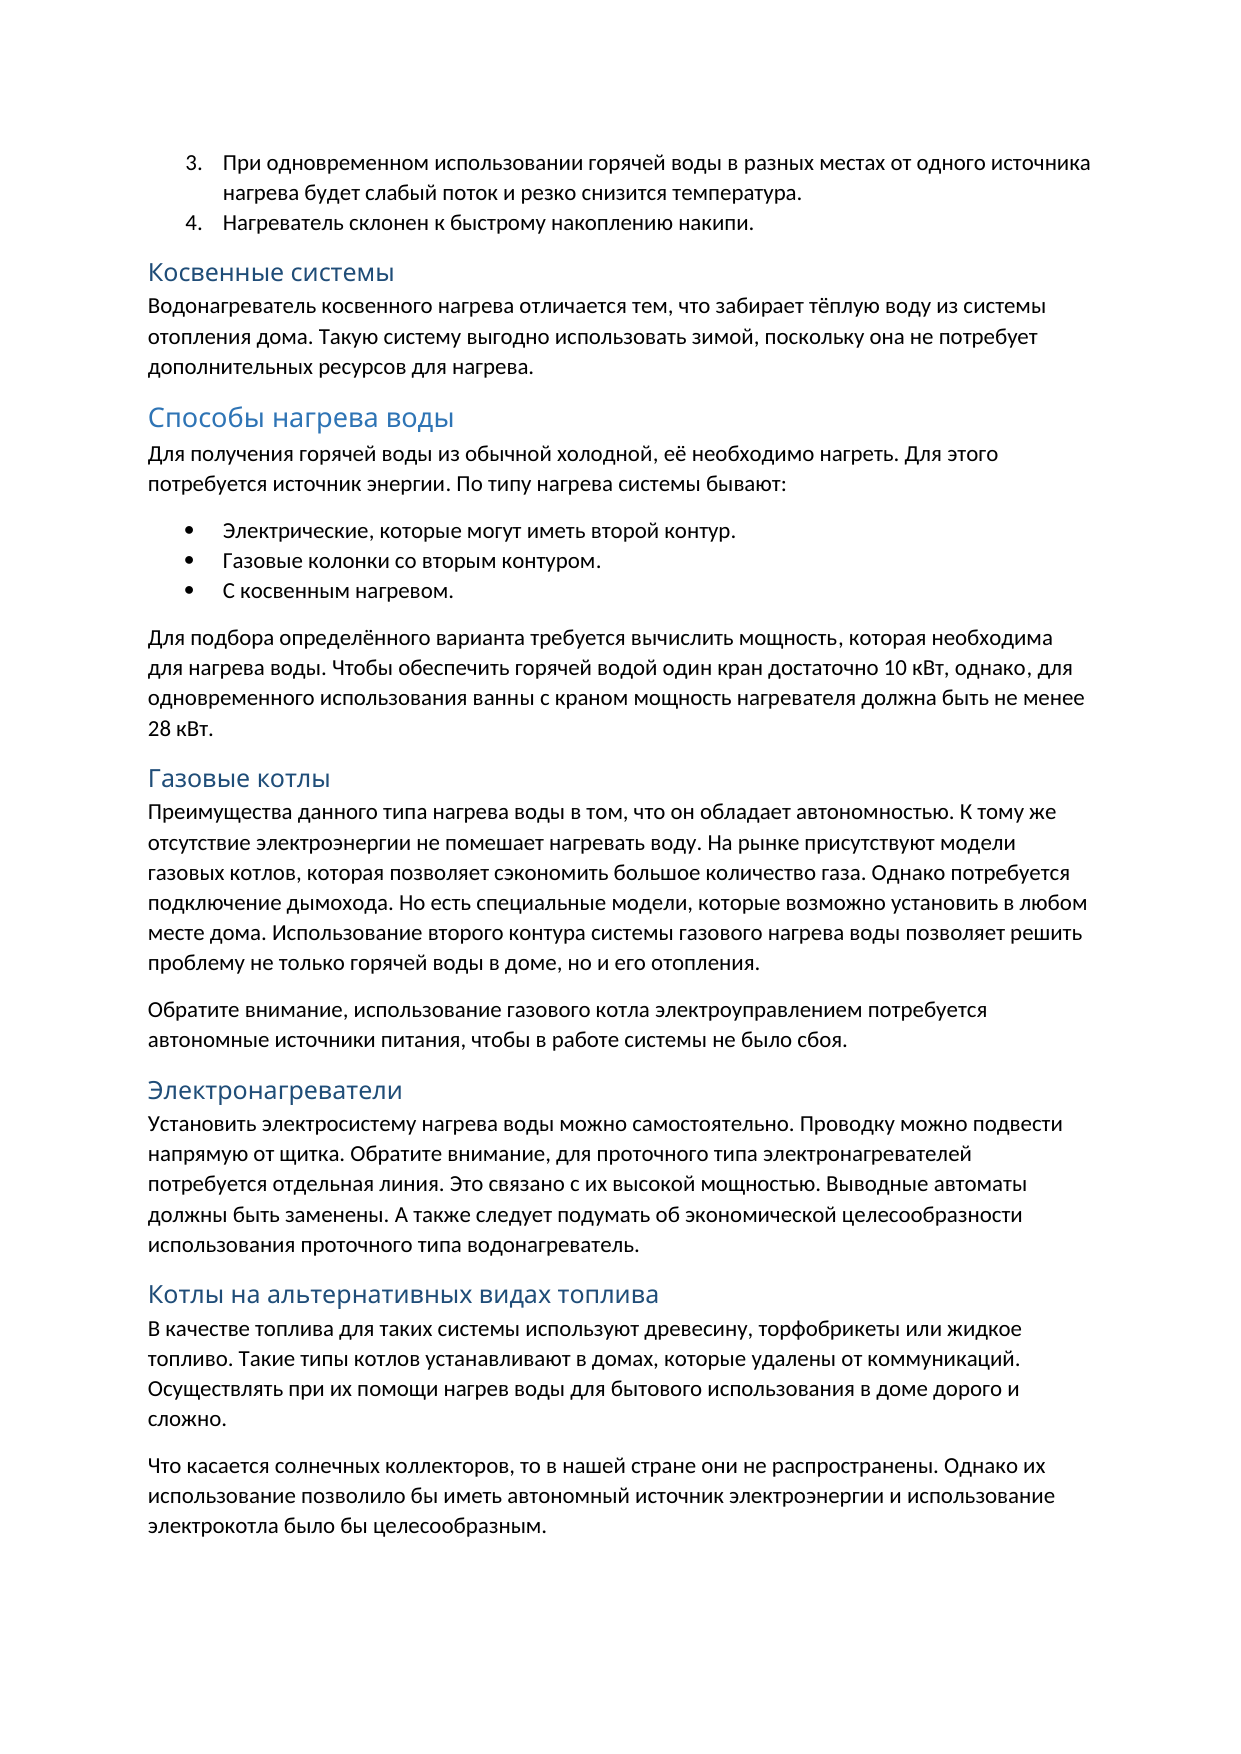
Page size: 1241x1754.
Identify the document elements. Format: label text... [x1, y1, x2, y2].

list Газовые колонки со вторым контуром. [185, 546, 1093, 574]
text Для подбора определённого варианта требуется вычислить мощность, которая необходима для нагрева воды. Чтобы обеспечить горячей водой один кран достаточно 10 кВт, однако, для одновременного использования ванны с краном мощность нагревателя должна быть не менее 28 кВт. [148, 623, 1093, 742]
text Для получения горячей воды из обычной холодной, её необходимо нагреть. Для этого потребуется источник энергии. По типу нагрева системы бывают: [148, 439, 1093, 497]
list При одновременном использовании горячей воды в разных местах от одного источника нагрева будет слабый поток и резко снизится температура. [185, 148, 1093, 206]
text Что касается солнечных коллекторов, то в нашей стране они не распространены. Однако их использование позволило бы иметь автономный источник электроэнергии и использование электрокотла было бы целесообразным. [148, 1451, 1093, 1539]
subtitle Газовые котлы [148, 761, 1093, 795]
subtitle Электронагреватели [148, 1072, 1093, 1106]
list Электрические, которые могут иметь второй контур. [185, 516, 1093, 544]
subtitle Косвенные системы [148, 255, 1093, 289]
text В качестве топлива для таких системы используют древесину, торфобрикеты или жидкое топливо. Такие типы котлов устанавливают в домах, которые удалены от коммуникаций. Осуществлять при их помощи нагрев воды для бытового использования в доме дорого и сложно. [148, 1314, 1093, 1432]
text Обратите внимание, использование газового котла электроуправлением потребуется автономные источники питания, чтобы в работе системы не было сбоя. [148, 995, 1093, 1053]
list Нагреватель склонен к быстрому накоплению накипи. [185, 208, 1093, 236]
text Установить электросистему нагрева воды можно самостоятельно. Проводку можно подвести напрямую от щитка. Обратите внимание, для проточного типа электронагревателей потребуется отдельная линия. Это связано с их высокой мощностью. Выводные автоматы должны быть заменены. А также следует подумать об экономической целесообразности использования проточного типа водонагреватель. [148, 1109, 1093, 1258]
text Водонагреватель косвенного нагрева отличается тем, что забирает тёплую воду из системы отопления дома. Такую систему выгодно использовать зимой, поскольку она не потребует дополнительных ресурсов для нагрева. [148, 292, 1093, 380]
list С косвенным нагревом. [185, 576, 1093, 604]
text Преимущества данного типа нагрева воды в том, что он обладает автономностью. К тому же отсутствие электроэнергии не помешает нагревать воду. На рынке присутствуют модели газовых котлов, которая позволяет сэкономить большое количество газа. Однако потребуется подключение дымохода. Но есть специальные модели, которые возможно установить в любом месте дома. Использование второго контура системы газового нагрева воды позволяет решить проблему не только горячей воды в доме, но и его отопления. [148, 797, 1093, 976]
subtitle Способы нагрева воды [148, 399, 1093, 436]
subtitle Котлы на альтернативных видах топлива [148, 1277, 1093, 1311]
